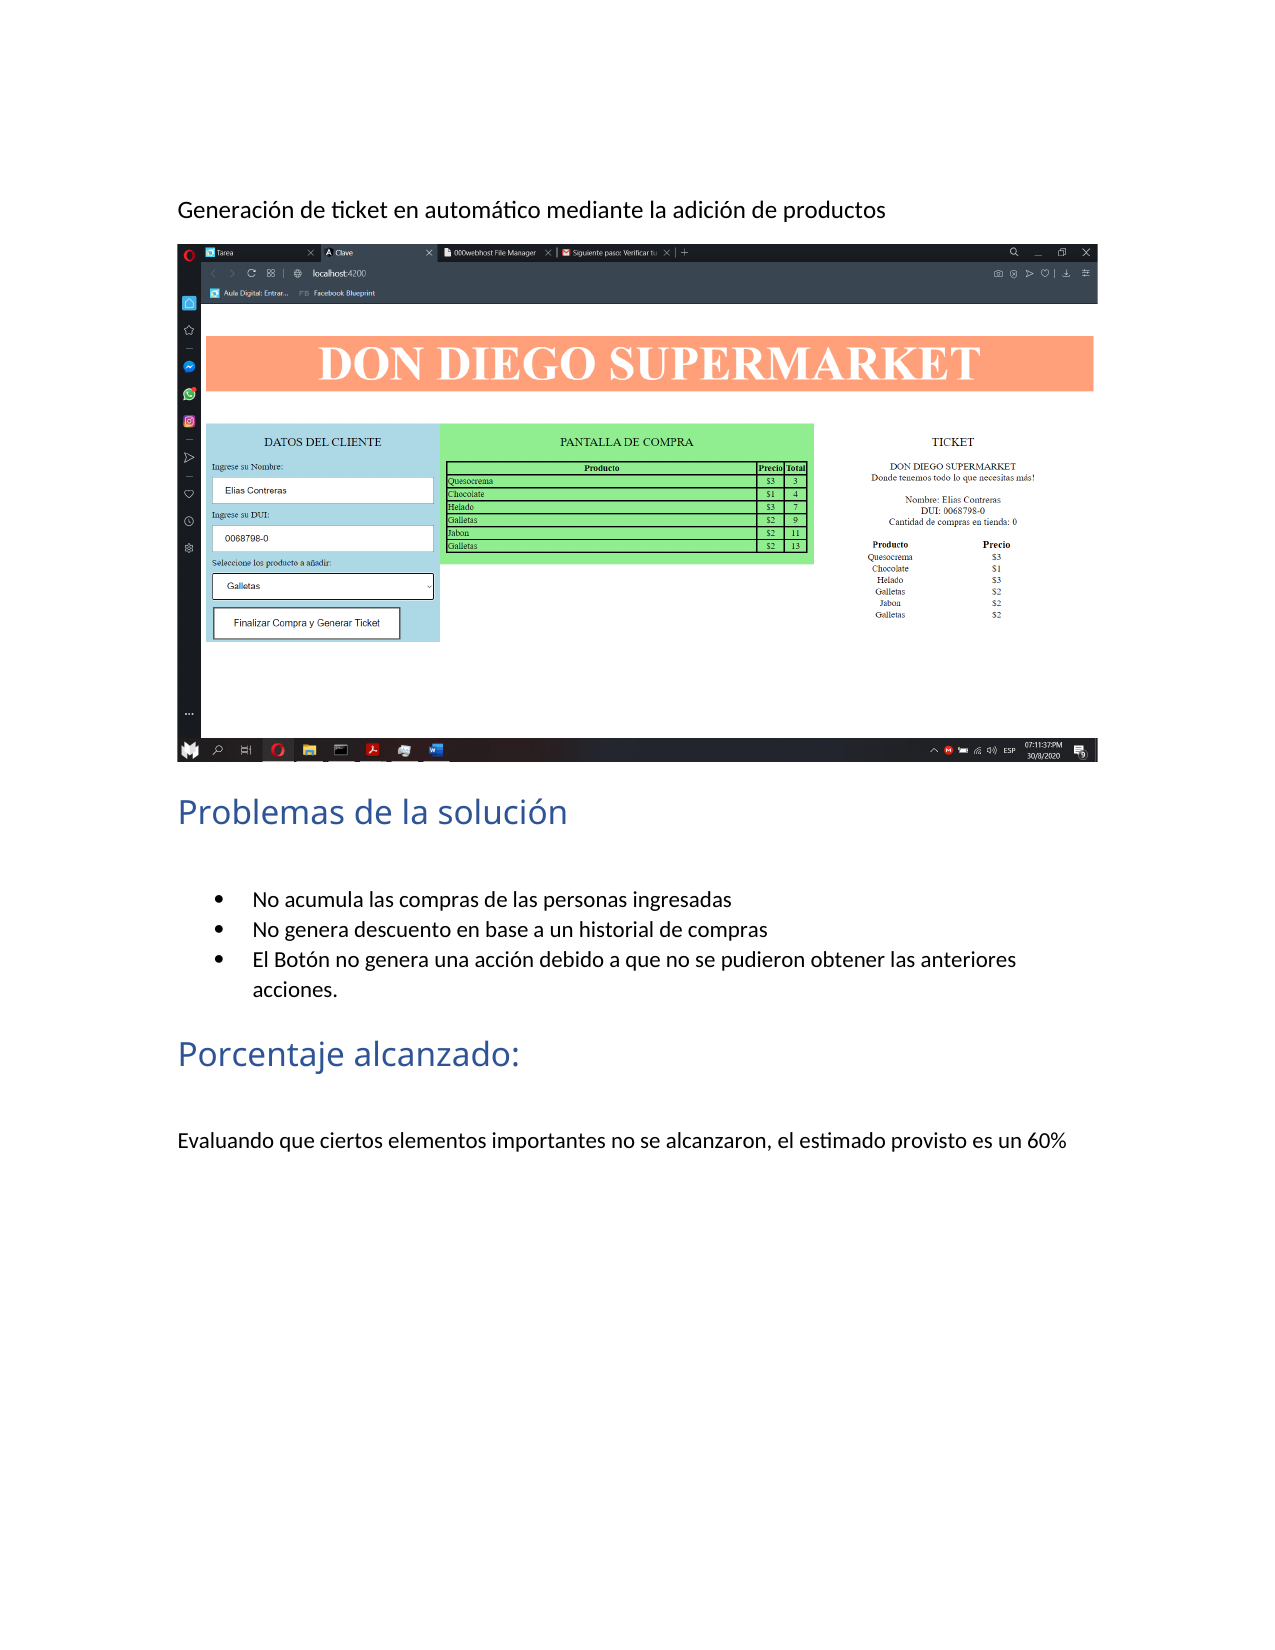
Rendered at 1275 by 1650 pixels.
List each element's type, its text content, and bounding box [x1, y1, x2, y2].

subtitle Porcentaje alcanzado: [177, 1031, 1098, 1076]
subtitle Problemas de la solución [177, 789, 1098, 834]
list No acumula las compras de las personas ingresadas [215, 885, 1098, 913]
text Generación de ticket en automático mediante la adición de productos [177, 194, 1098, 225]
picture [177, 244, 1098, 762]
list No genera descuento en base a un historial de compras [215, 915, 1098, 943]
text Evaluando que ciertos elementos importantes no se alcanzaron, el estimado provisto es un 60% [177, 1127, 1098, 1154]
list El Botón no genera una acción debido a que no se pudieron obtener las anteriores acciones. [215, 945, 1098, 1003]
